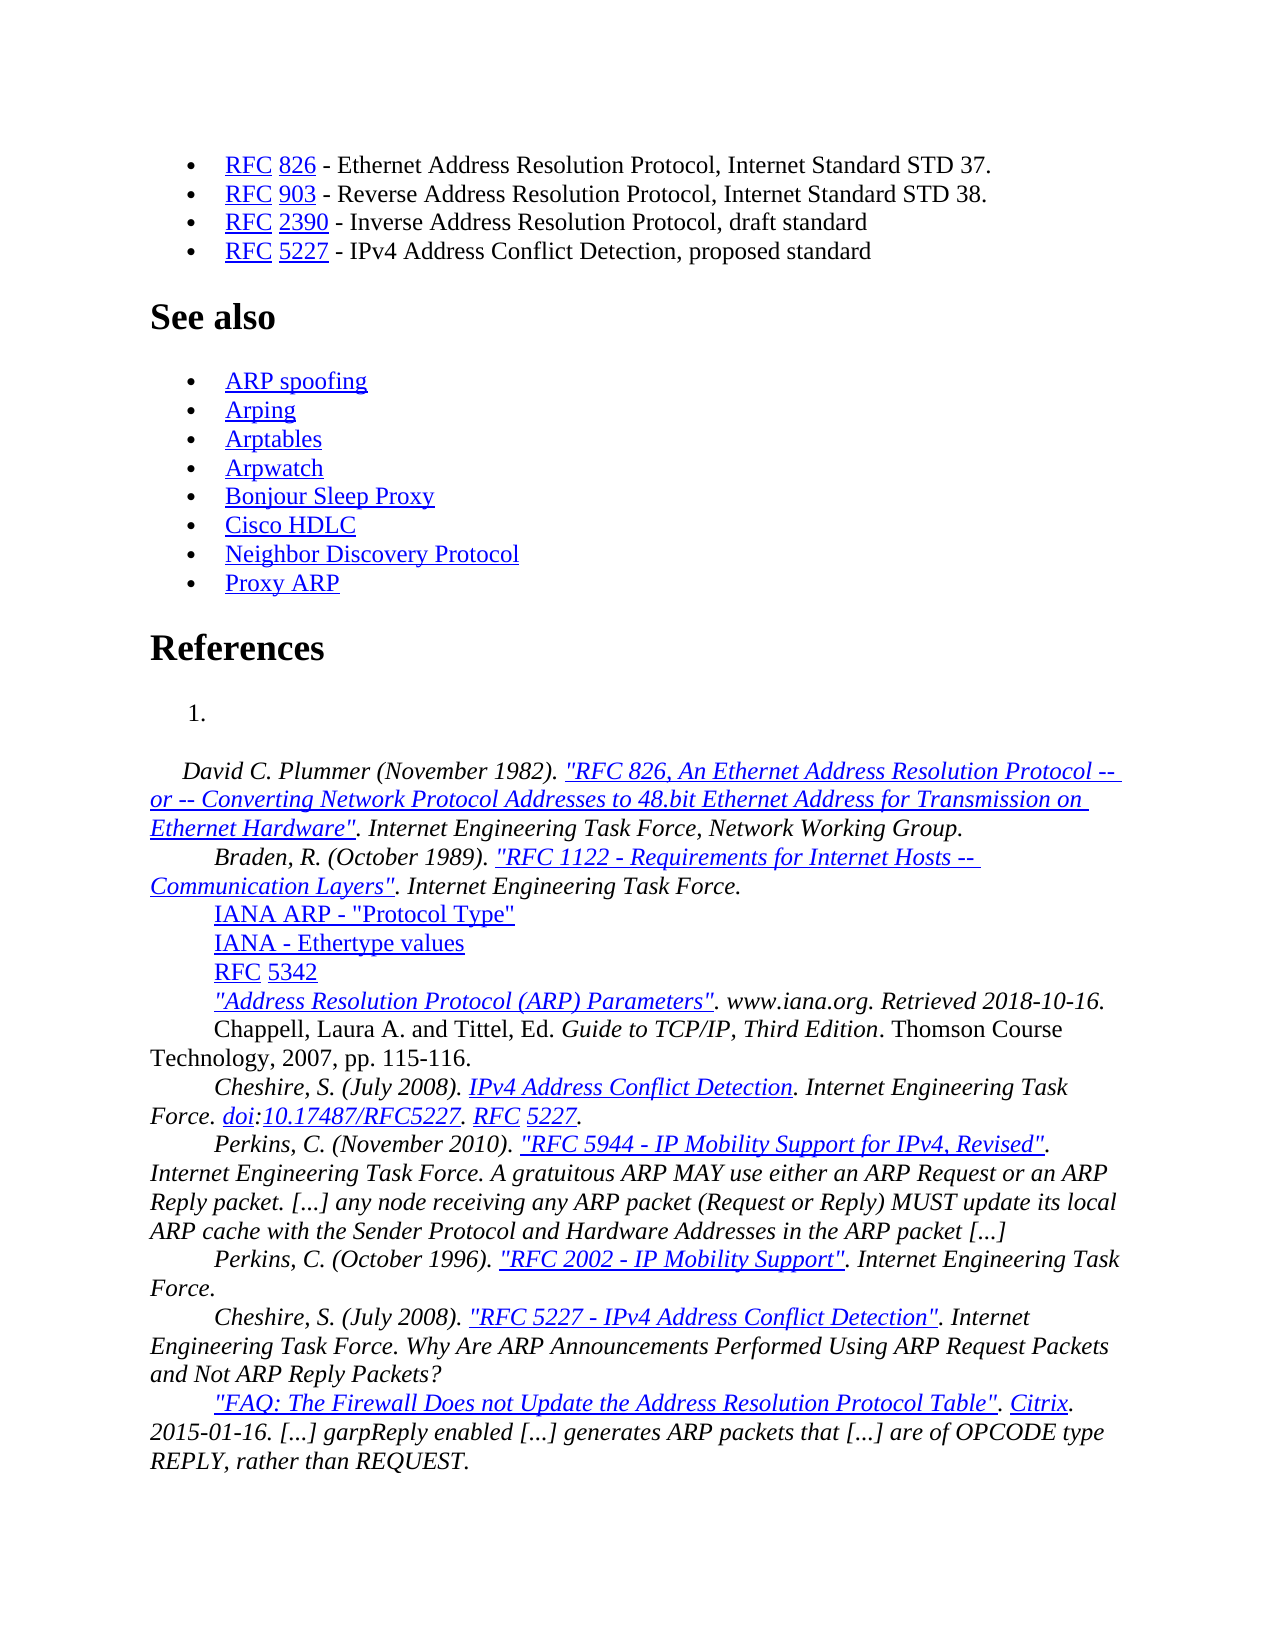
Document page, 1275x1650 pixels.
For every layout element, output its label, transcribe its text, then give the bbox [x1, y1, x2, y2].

text   Cheshire, S. (July 2008). IPv4 Address Conflict Detection. Internet Engineering Task Force. doi:10.17487/RFC5227. RFC 5227. [150, 1072, 1125, 1129]
text   IANA ARP - "Protocol Type" [150, 899, 1125, 928]
text   Chappell, Laura A. and Tittel, Ed. Guide to TCP/IP, Third Edition. Thomson Course Technology, 2007, pp. 115-116. [150, 1014, 1125, 1072]
list Arping [187, 395, 1125, 424]
text   IANA - Ethertype values [150, 928, 1125, 957]
text   "Address Resolution Protocol (ARP) Parameters". www.iana.org. Retrieved 2018-10-16. [150, 986, 1125, 1014]
text   Perkins, C. (November 2010). "RFC 5944 - IP Mobility Support for IPv4, Revised". Internet Engineering Task Force. A gratuitous ARP MAY use either an ARP Request or an ARP Reply packet. [...] any node receiving any ARP packet (Request or Reply) MUST update its local ARP cache with the Sender Protocol and Hardware Addresses in the ARP packet [...] [150, 1129, 1125, 1244]
list RFC 5227 - IPv4 Address Conflict Detection, proposed standard [187, 236, 1125, 265]
list Cisco HDLC [187, 510, 1125, 539]
text See also [150, 294, 1125, 337]
list Arptables [187, 424, 1125, 453]
list RFC 903 - Reverse Address Resolution Protocol, Internet Standard STD 38. [187, 179, 1125, 207]
text   Perkins, C. (October 1996). "RFC 2002 - IP Mobility Support". Internet Engineering Task Force. [150, 1244, 1125, 1302]
text   Cheshire, S. (July 2008). "RFC 5227 - IPv4 Address Conflict Detection". Internet Engineering Task Force. Why Are ARP Announcements Performed Using ARP Request Packets and Not ARP Reply Packets? [150, 1302, 1125, 1388]
text   "FAQ: The Firewall Does not Update the Address Resolution Protocol Table". Citrix. 2015-01-16. [...] garpReply enabled [...] generates ARP packets that [...] are of OPCODE type REPLY, rather than REQUEST. [150, 1388, 1125, 1474]
list Arpwatch [187, 453, 1125, 481]
list ARP spoofing [187, 366, 1125, 395]
list RFC 826 - Ethernet Address Resolution Protocol, Internet Standard STD 37. [187, 150, 1125, 179]
list Bonjour Sleep Proxy [187, 481, 1125, 510]
text   RFC 5342 [150, 957, 1125, 986]
text   Braden, R. (October 1989). "RFC 1122 - Requirements for Internet Hosts -- Communication Layers". Internet Engineering Task Force. [150, 842, 1125, 899]
list RFC 2390 - Inverse Address Resolution Protocol, draft standard [187, 207, 1125, 236]
text  David C. Plummer (November 1982). "RFC 826, An Ethernet Address Resolution Protocol -- or -- Converting Network Protocol Addresses to 48.bit Ethernet Address for Transmission on Ethernet Hardware". Internet Engineering Task Force, Network Working Group. [150, 756, 1125, 842]
list Proxy ARP [187, 568, 1125, 596]
list Neighbor Discovery Protocol [187, 539, 1125, 568]
text References [150, 626, 1125, 669]
